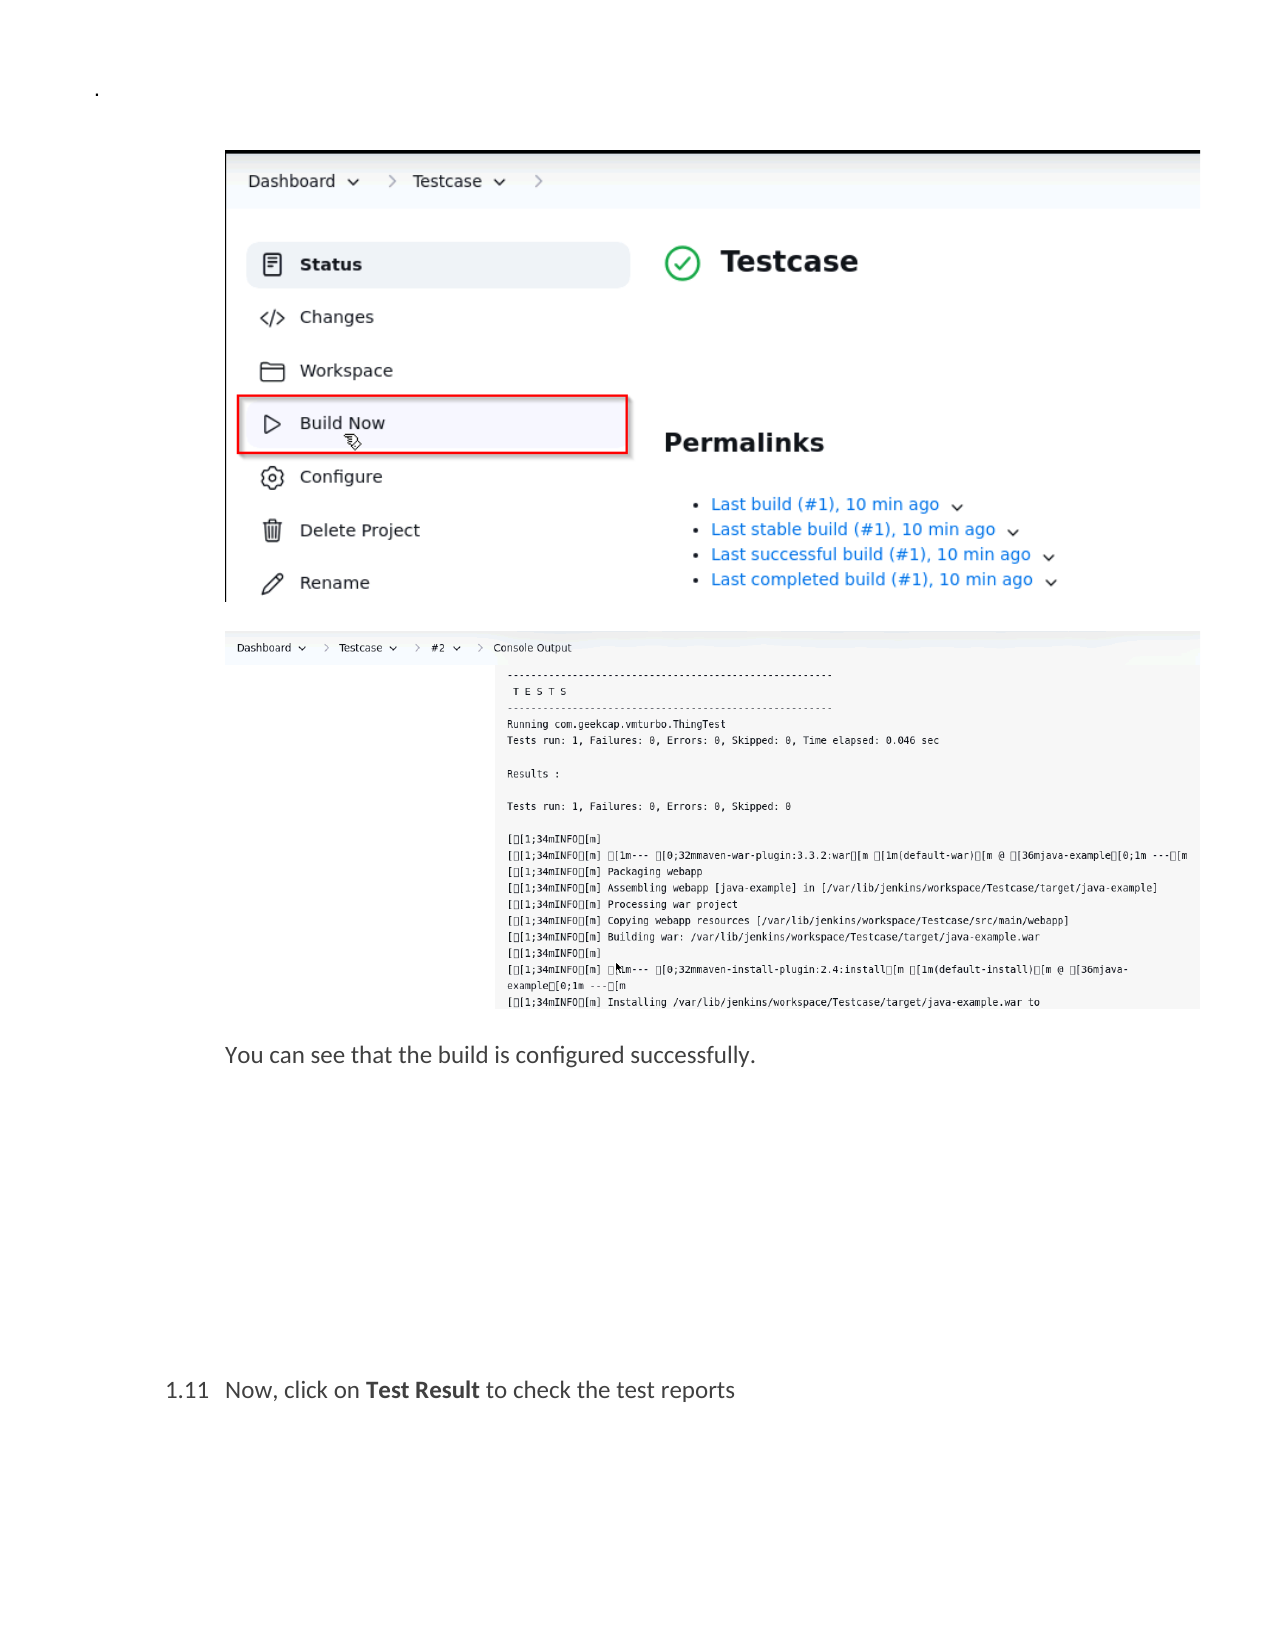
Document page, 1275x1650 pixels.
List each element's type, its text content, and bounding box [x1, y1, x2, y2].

text You can see that the build is configured successfully. [225, 1039, 1125, 1069]
picture [225, 150, 1200, 602]
list Now, click on Test Result to check the test reports [165, 1375, 1125, 1405]
picture [225, 631, 1200, 1009]
